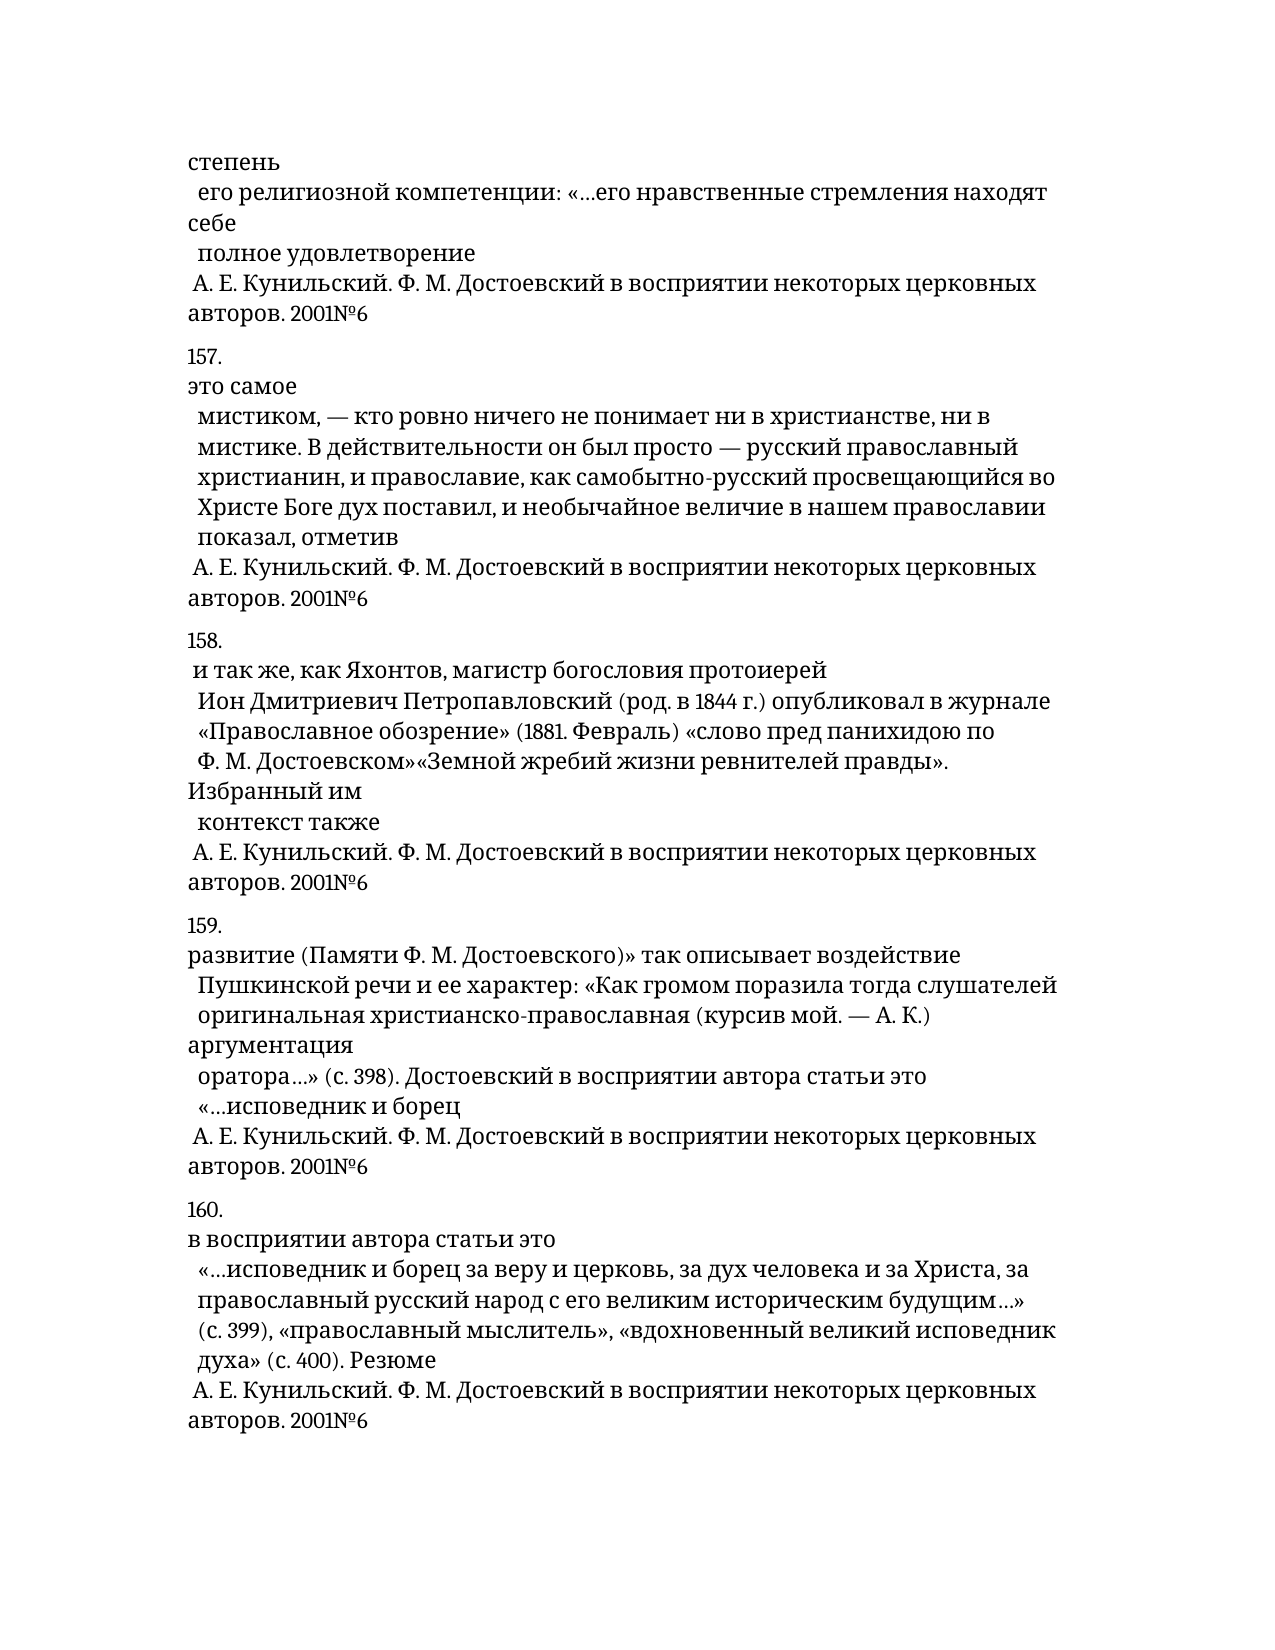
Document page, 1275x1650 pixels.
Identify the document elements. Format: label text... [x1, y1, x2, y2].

text 157. это самое мистиком, — кто ровно ничего не понимает ни в христианстве, ни в мистике. В действительности он был просто — русский православный христианин, и православие, как самобытно-русский просвещающийся во Христе Боге дух поставил, и необычайное величие в нашем православии показал, отметив А. Е. Кунильский. Ф. М. Достоевский в восприятии некоторых церковных авторов. 2001№6 [187, 344, 1087, 612]
text 160. в восприятии автора статьи это «…исповедник и борец за веру и церковь, за дух человека и за Христа, за православный русский народ с его великим историческим будущим…» (с. 399), «православный мыслитель», «вдохновенный великий исповедник духа» (с. 400). Резюме А. Е. Кунильский. Ф. М. Достоевский в восприятии некоторых церковных авторов. 2001№6 [187, 1197, 1087, 1435]
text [187, 150, 1087, 327]
text 158. и так же, как Яхонтов, магистр богословия протоиерей Ион Дмитриевич Петропавловский (род. в 1844 г.) опубликовал в журнале «Православное обозрение» (1881. Февраль) «слово пред панихидою по Ф. М. Достоевском»«Земной жребий жизни ревнителей правды». Избранный им контекст также А. Е. Кунильский. Ф. М. Достоевский в восприятии некоторых церковных авторов. 2001№6 [187, 628, 1087, 896]
text 159. развитие (Памяти Ф. М. Достоевского)» так описывает воздействие Пушкинской речи и ее характер: «Как громом поразила тогда слушателей оригинальная христианско-православная (курсив мой. — А. К.) аргументация оратора…» (с. 398). Достоевский в восприятии автора статьи это «…исповедник и борец А. Е. Кунильский. Ф. М. Достоевский в восприятии некоторых церковных авторов. 2001№6 [187, 912, 1087, 1181]
